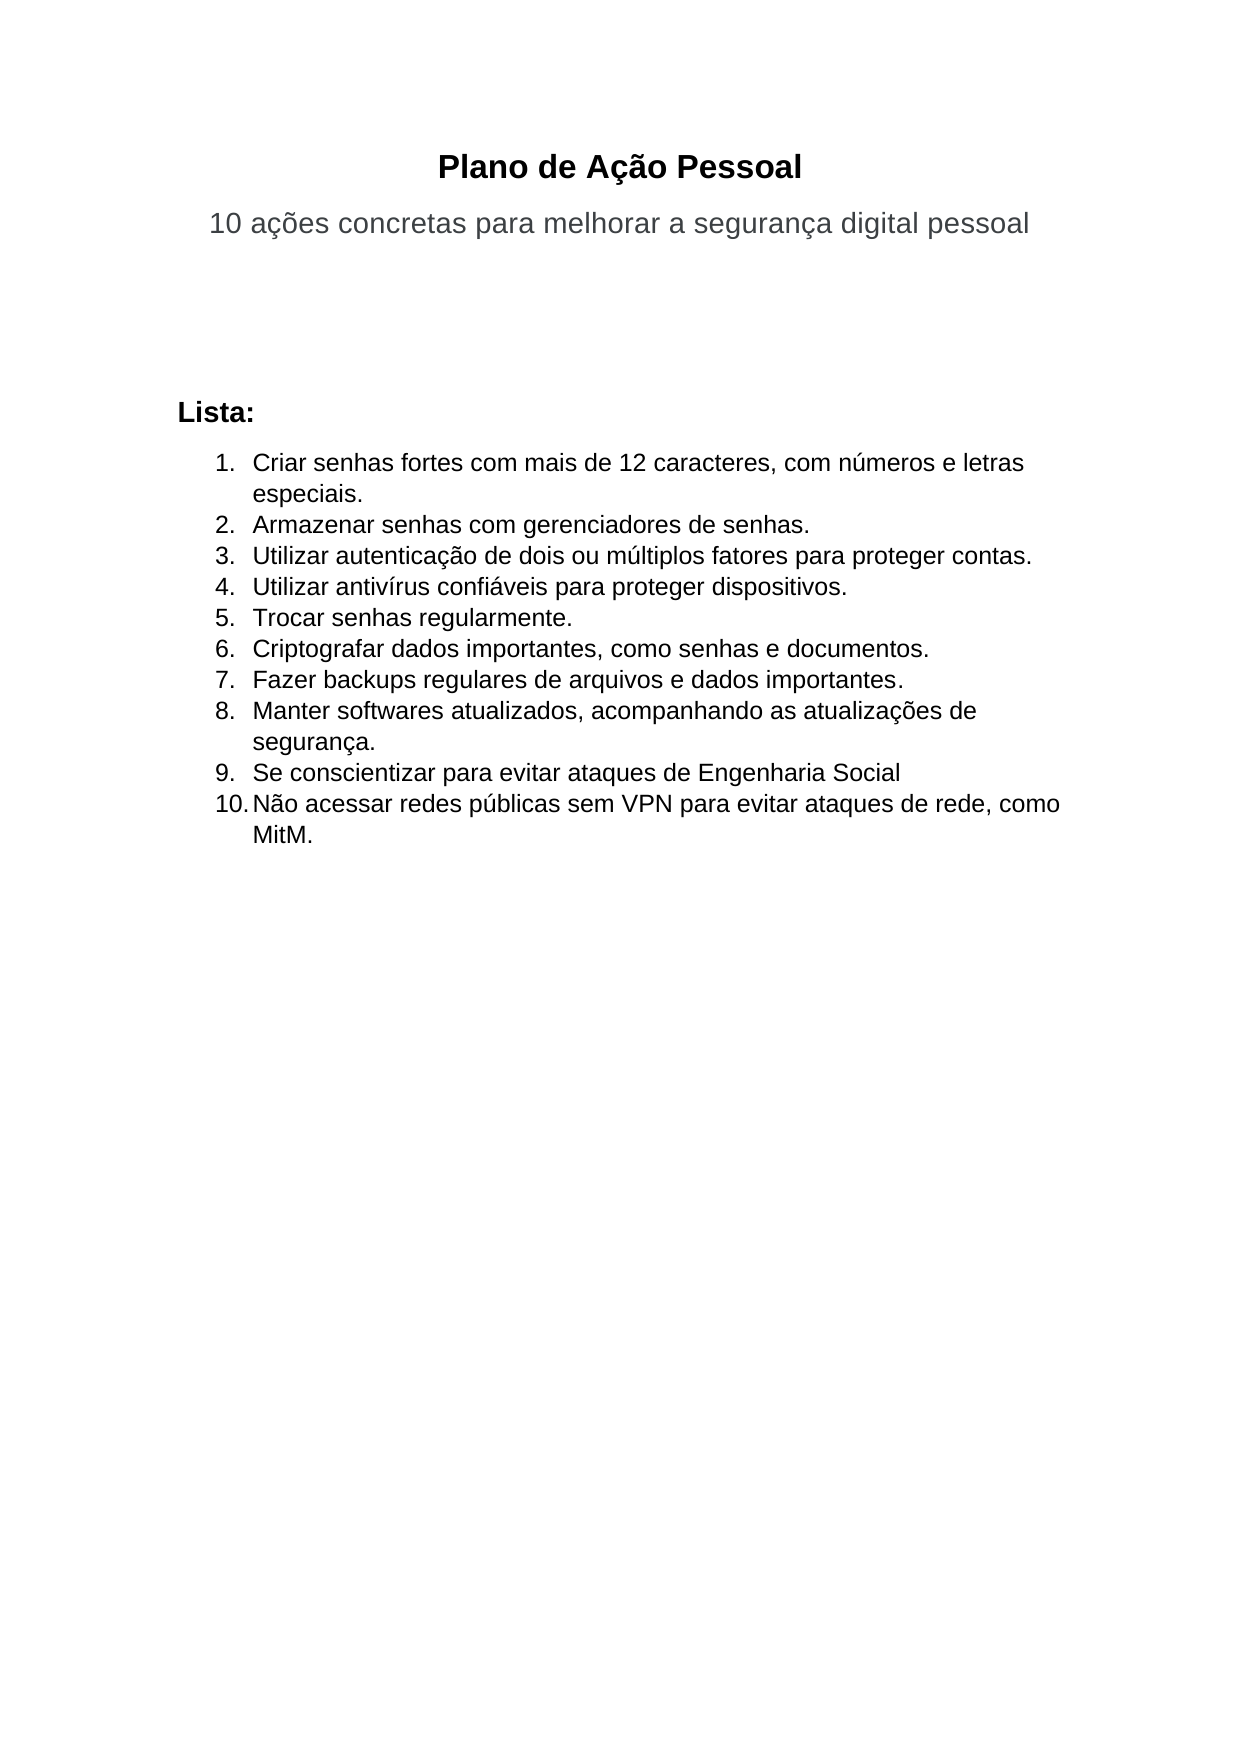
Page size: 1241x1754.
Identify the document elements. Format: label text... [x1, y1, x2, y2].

list Não acessar redes públicas sem VPN para evitar ataques de rede, como MitM. [215, 789, 1063, 849]
list Manter softwares atualizados, acompanhando as atualizações de segurança. [215, 696, 1063, 756]
list Se conscientizar para evitar ataques de Engenharia Social [215, 758, 1063, 787]
list Trocar senhas regularmente. [215, 603, 1063, 632]
list Fazer backups regulares de arquivos e dados importantes. [215, 665, 1063, 694]
text Plano de Ação Pessoal [177, 148, 1063, 186]
list Armazenar senhas com gerenciadores de senhas. [215, 510, 1063, 539]
list Criptografar dados importantes, como senhas e documentos. [215, 634, 1063, 663]
text 10 ações concretas para melhorar a segurança digital pessoal [177, 206, 1063, 239]
text Lista: [177, 395, 1063, 429]
list Utilizar autenticação de dois ou múltiplos fatores para proteger contas. [215, 541, 1063, 570]
list Criar senhas fortes com mais de 12 caracteres, com números e letras especiais. [215, 448, 1063, 508]
list Utilizar antivírus confiáveis para proteger dispositivos. [215, 572, 1063, 601]
